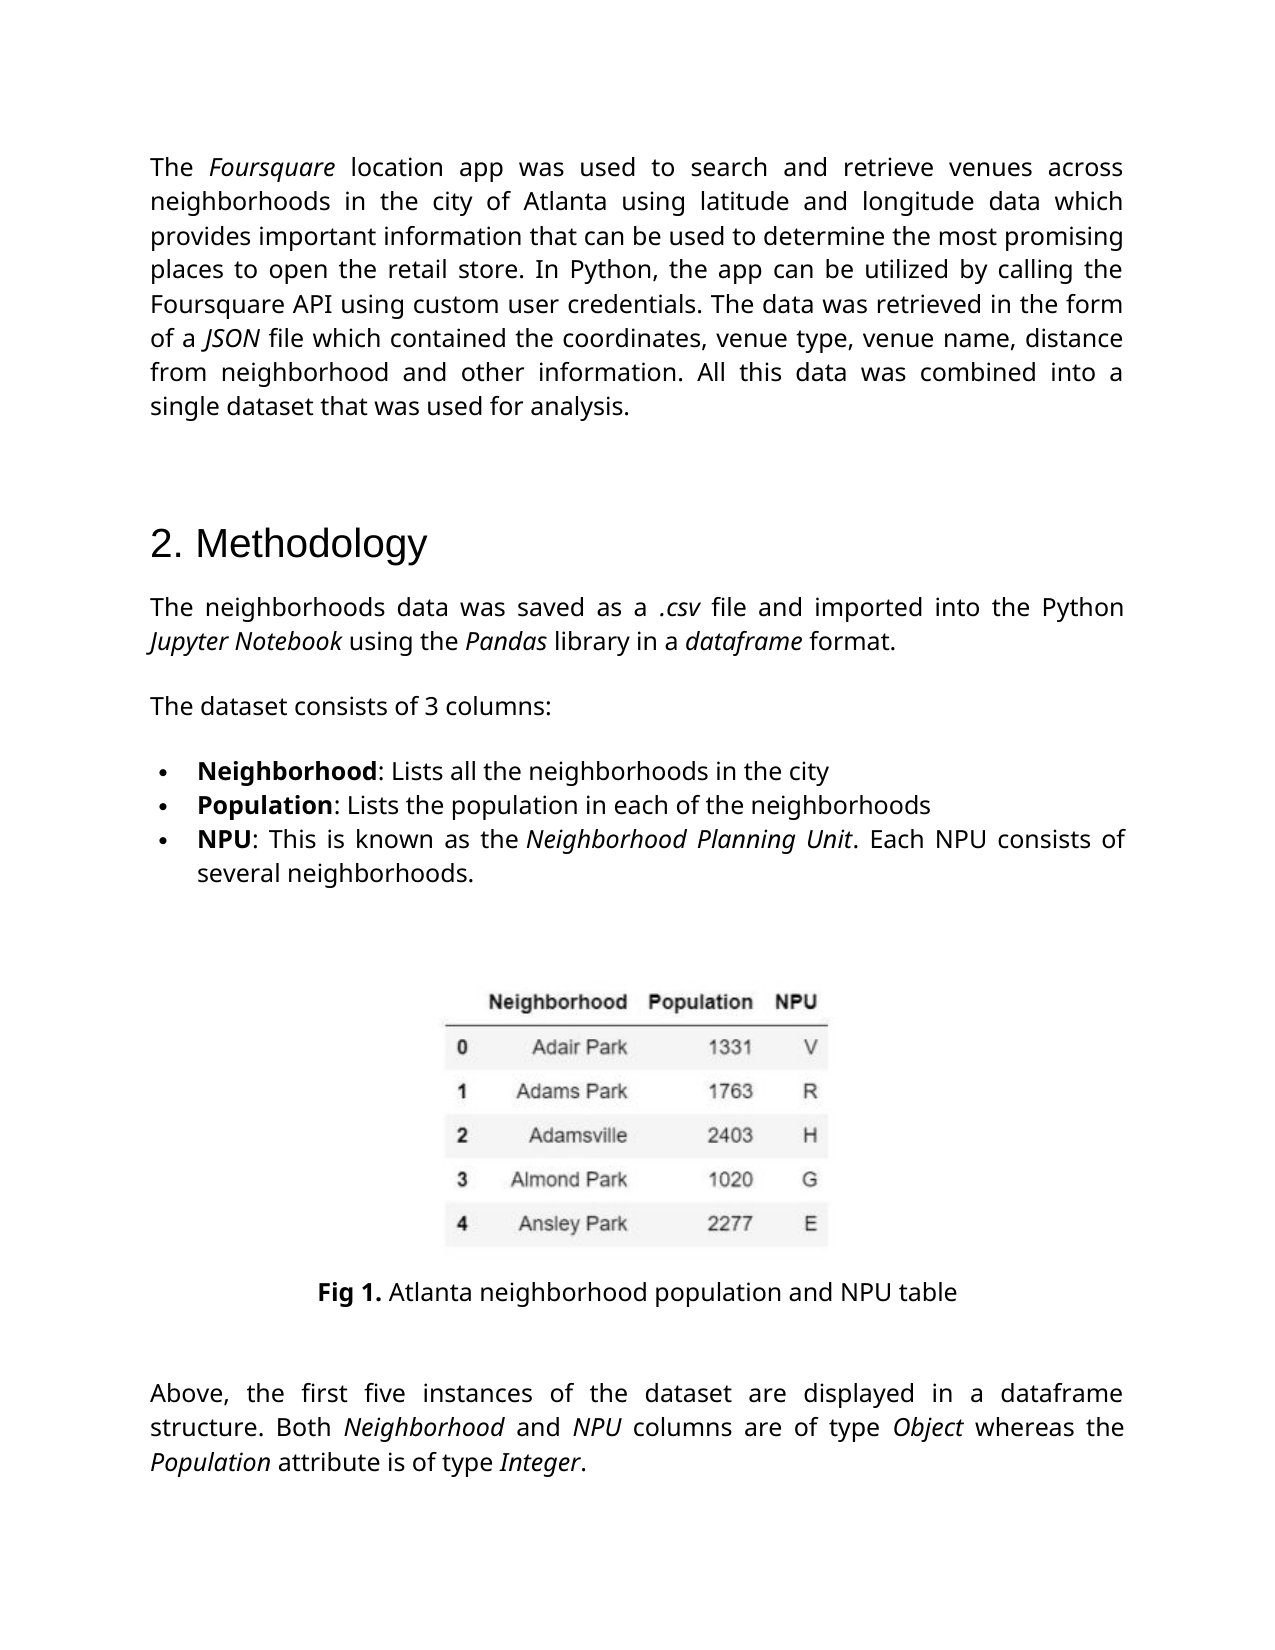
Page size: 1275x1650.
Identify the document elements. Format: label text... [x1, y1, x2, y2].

text The neighborhoods data was saved as a .csv file and imported into the Python Jupyter Notebook using the Pandas library in a dataframe format. [150, 589, 1125, 657]
list Population: Lists the population in each of the neighborhoods [159, 788, 1125, 822]
text 2. Methodology [150, 519, 1125, 566]
text The Foursquare location app was used to search and retrieve venues across neighborhoods in the city of Atlanta using latitude and longitude data which provides important information that can be used to determine the most promising places to open the retail store. In Python, the app can be utilized by calling the Foursquare API using custom user credentials. The data was retrieved in the form of a JSON file which contained the coordinates, venue type, venue name, distance from neighborhood and other information. All this data was combined into a single dataset that was used for analysis. [150, 150, 1125, 422]
list Neighborhood: Lists all the neighborhoods in the city [159, 754, 1125, 788]
list NPU: This is known as the Neighborhood Planning Unit. Each NPU consists of several neighborhoods. [159, 822, 1125, 890]
text Fig 1. Atlanta neighborhood population and NPU table [150, 1274, 1125, 1309]
text Above, the first five instances of the dataset are displayed in a dataframe structure. Both Neighborhood and NPU columns are of type Object whereas the Population attribute is of type Integer. [150, 1376, 1125, 1478]
picture [431, 982, 844, 1258]
text The dataset consists of 3 columns: [150, 689, 1125, 723]
